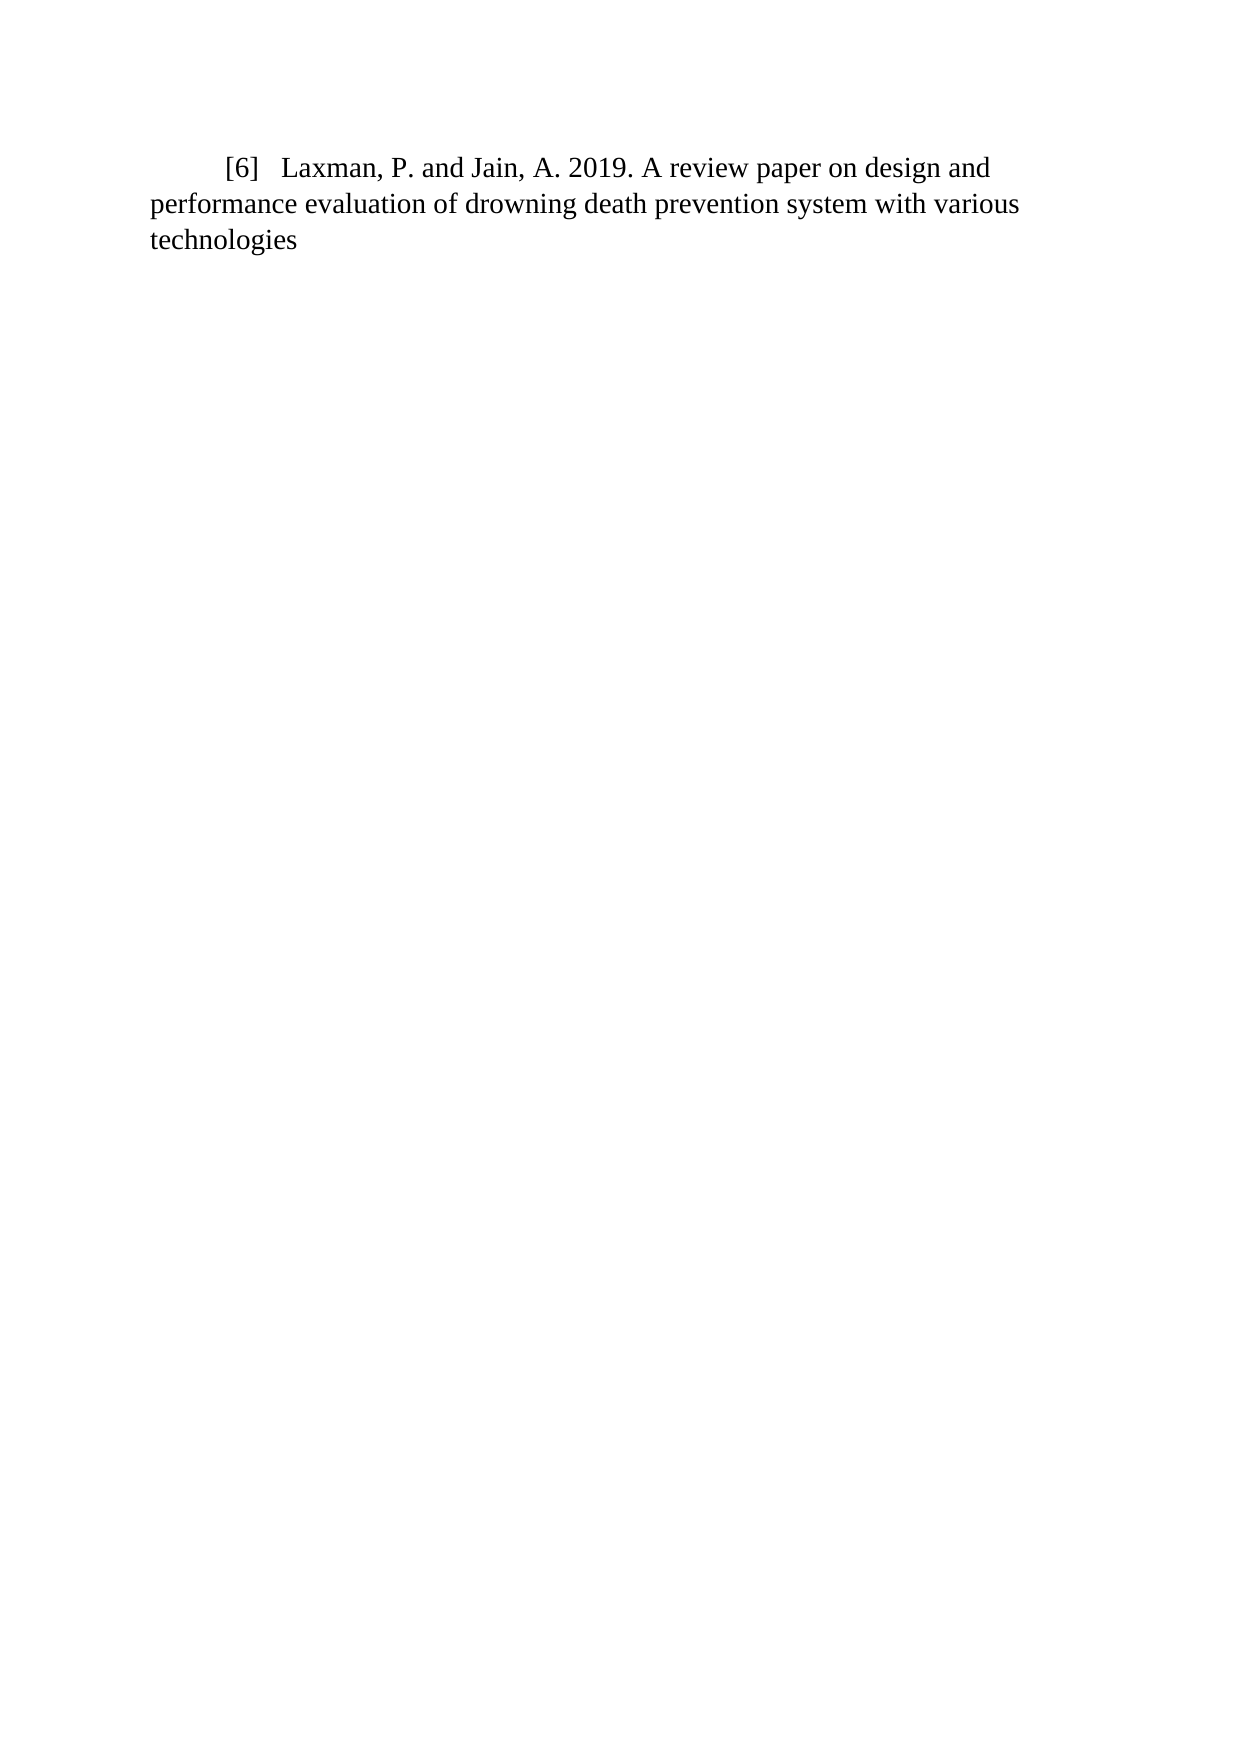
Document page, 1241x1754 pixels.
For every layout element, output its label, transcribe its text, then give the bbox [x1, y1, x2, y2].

text [6] Laxman, P. and Jain, A. 2019. A review paper on design and performance evaluation of drowning death prevention system with various technologies [150, 150, 1090, 256]
